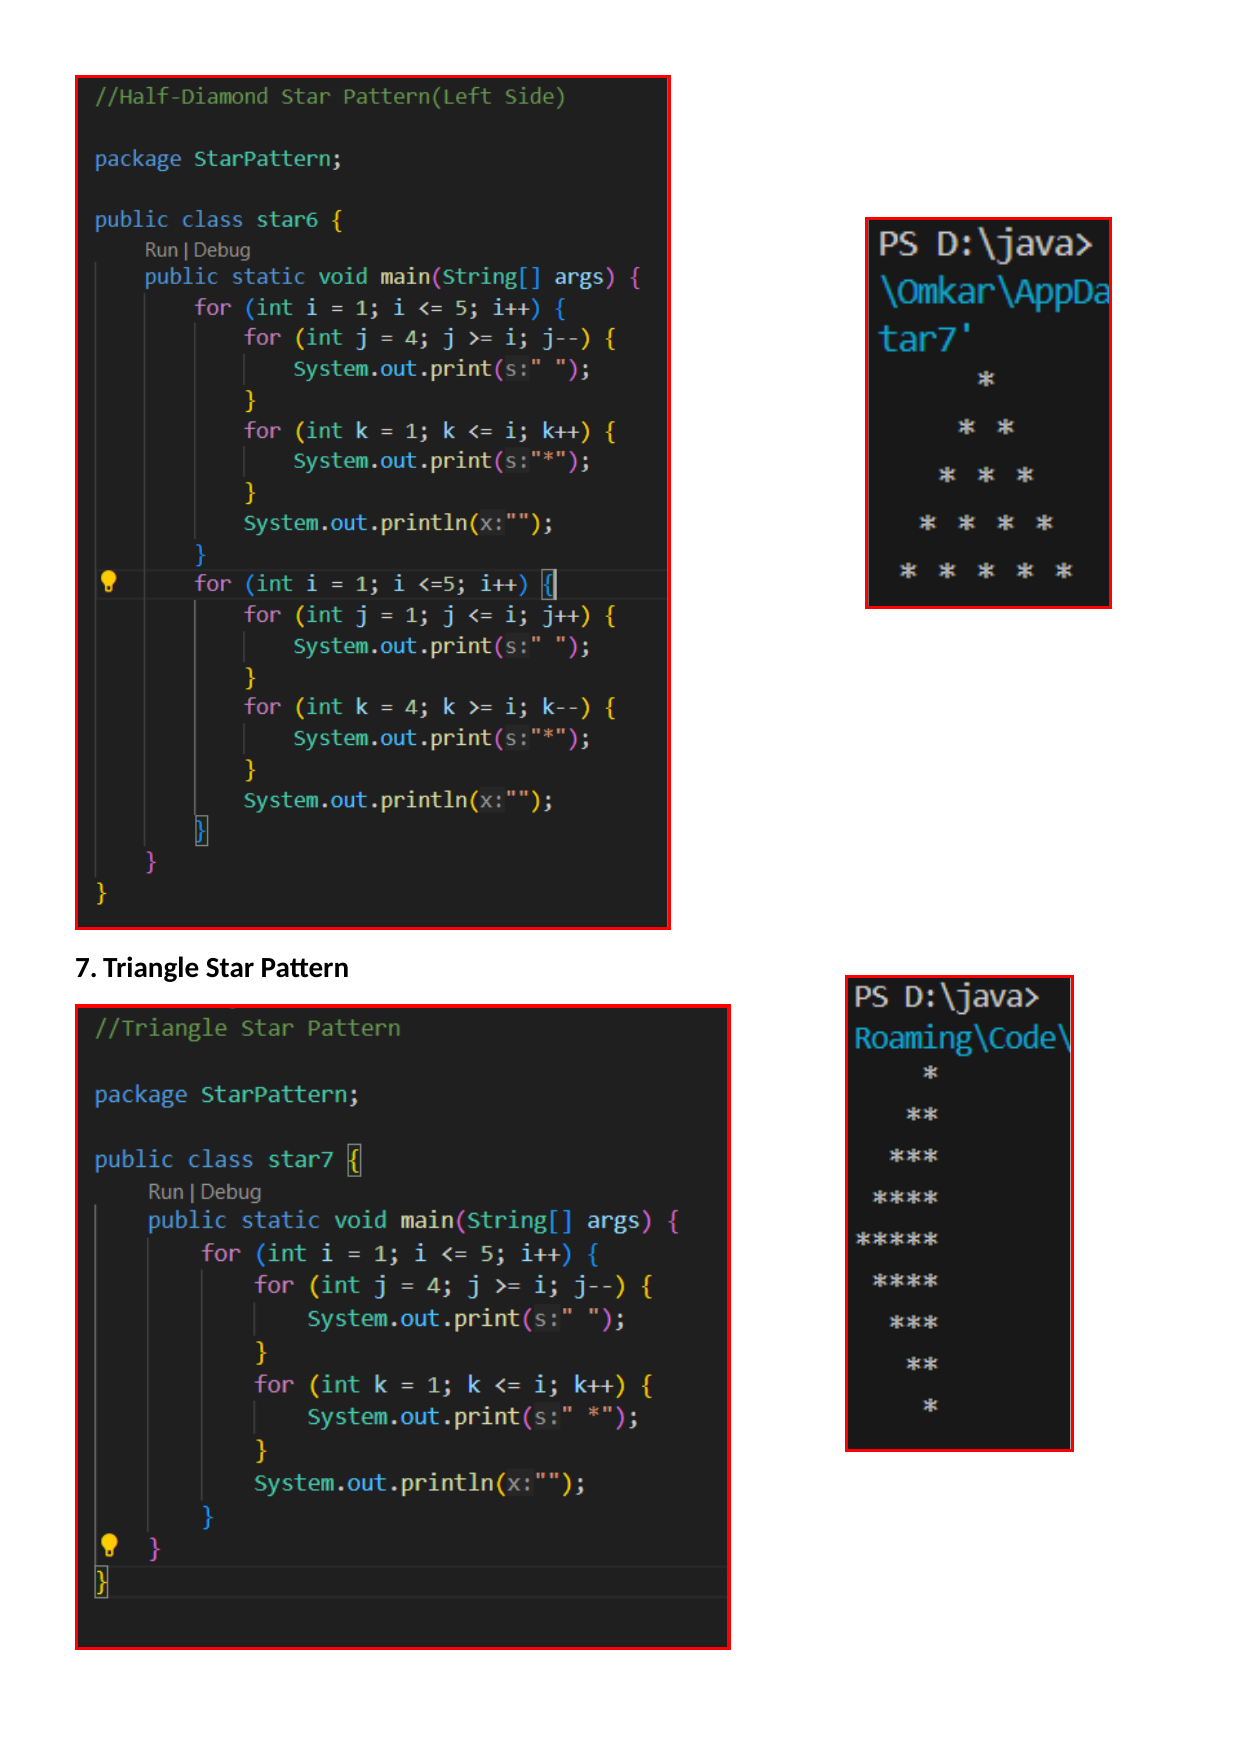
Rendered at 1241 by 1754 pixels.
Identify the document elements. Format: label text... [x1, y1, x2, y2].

picture [848, 978, 1071, 1449]
text 7. Triangle Star Pattern [75, 949, 1165, 985]
picture [868, 220, 1109, 606]
picture [78, 1008, 727, 1647]
picture [78, 78, 668, 927]
